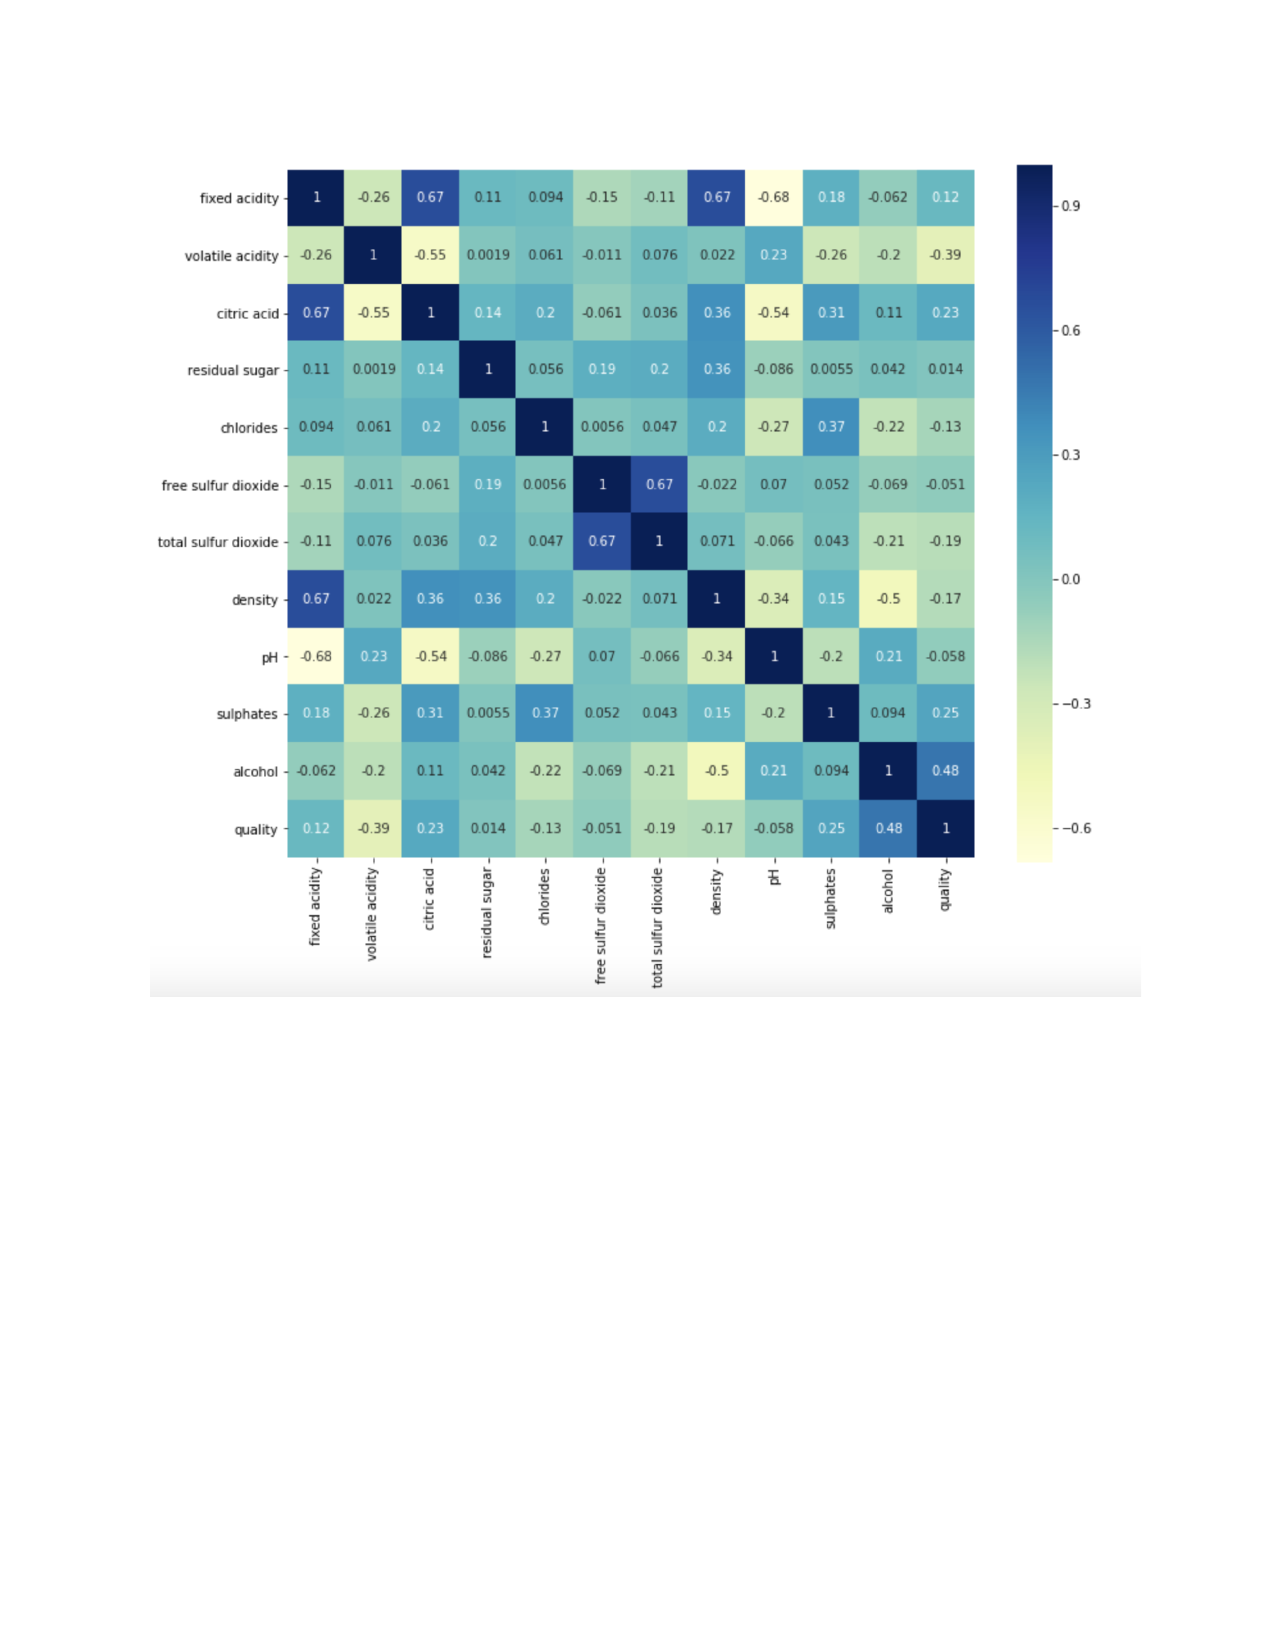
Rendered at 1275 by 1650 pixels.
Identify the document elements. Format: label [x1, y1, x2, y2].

picture [150, 150, 1142, 997]
